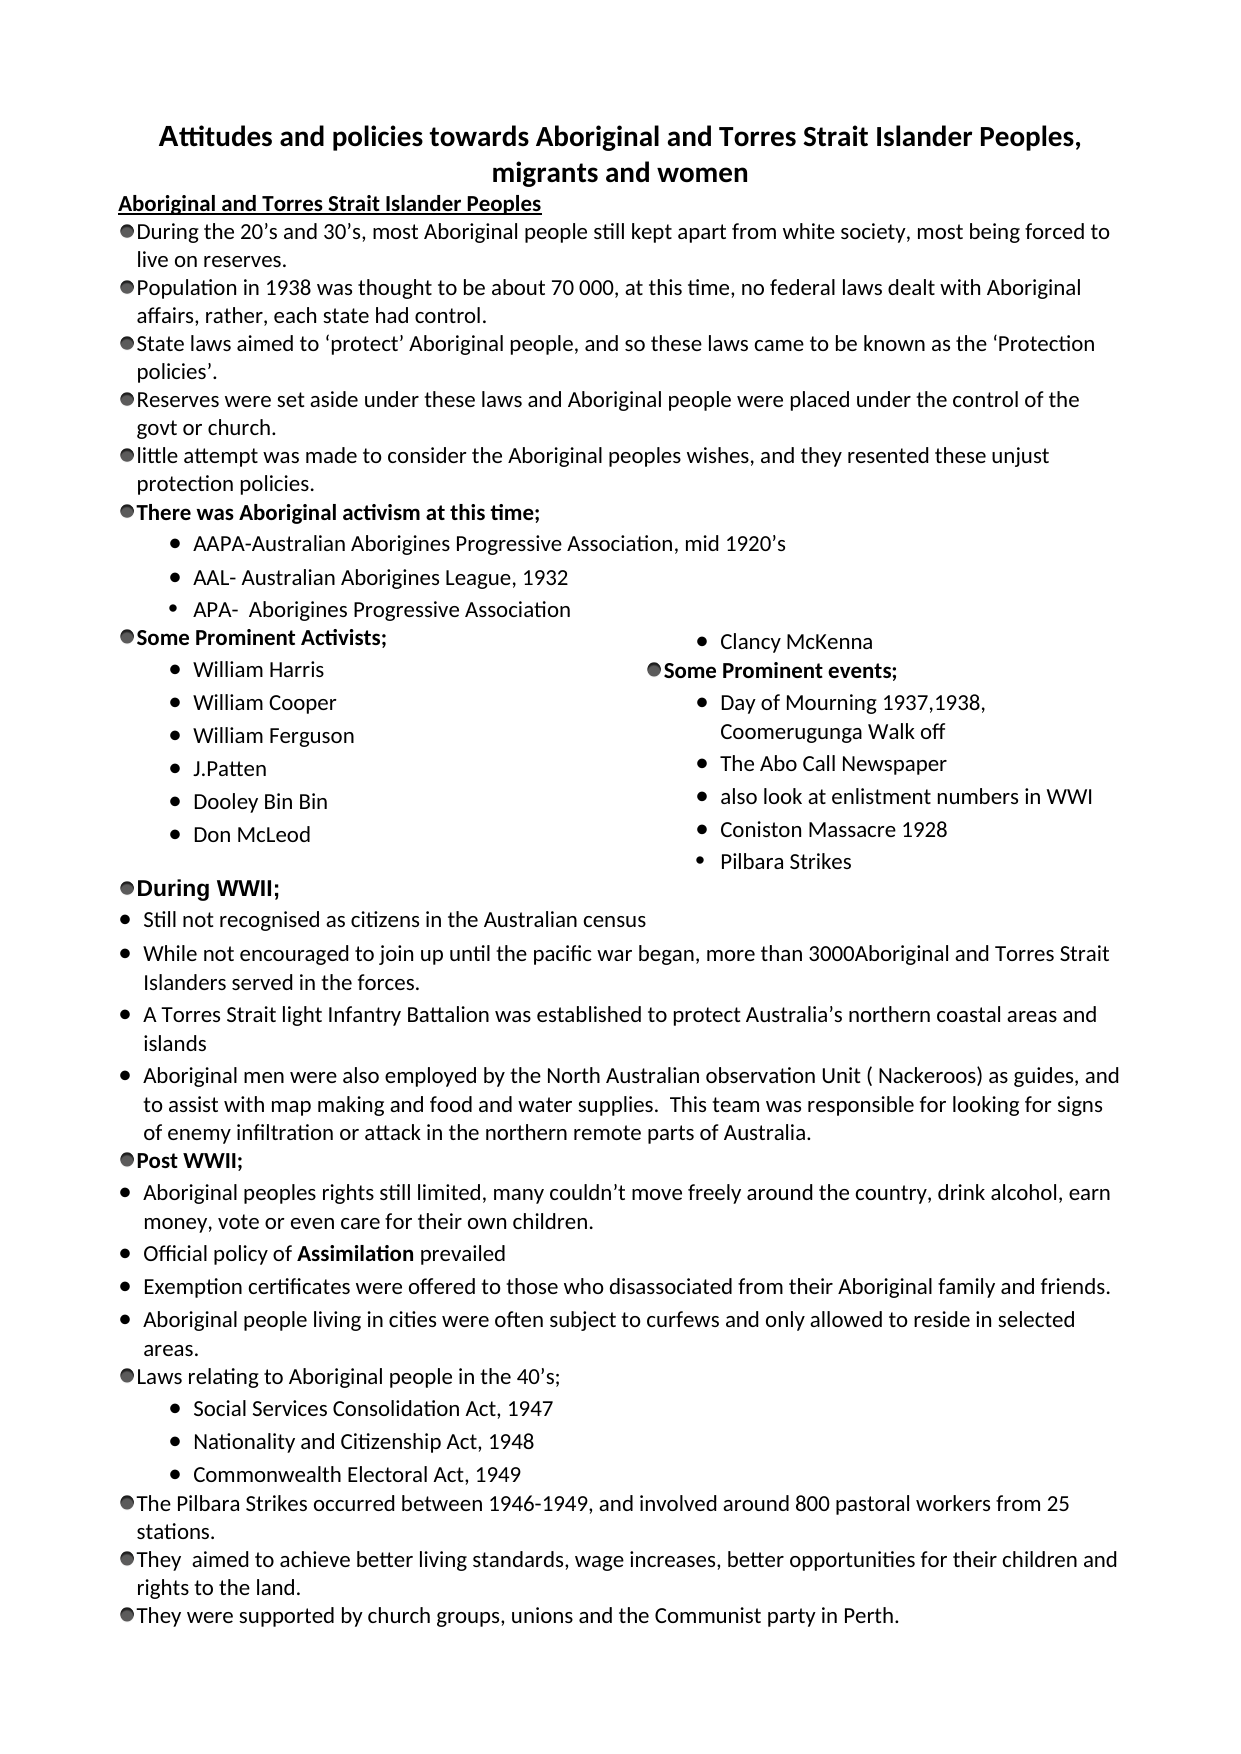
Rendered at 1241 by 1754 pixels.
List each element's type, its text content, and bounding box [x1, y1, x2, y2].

list Day of Mourning 1937,1938, Coomerugunga Walk off [695, 684, 1122, 745]
list Social Services Consolidation Act, 1947 [168, 1390, 1122, 1423]
list Nationality and Citizenship Act, 1948 [168, 1423, 1122, 1456]
list APA- Aborigines Progressive Association [168, 592, 1122, 623]
picture [119, 223, 135, 240]
picture [119, 391, 135, 408]
list Aboriginal people living in cities were often subject to curfews and only allowed to reside in selected areas. [118, 1301, 1122, 1362]
list AAPA-Australian Aborigines Progressive Association, mid 1920’s [168, 526, 1122, 559]
picture [119, 447, 135, 464]
list Some Prominent Activists; [118, 623, 595, 651]
list Post WWII; [118, 1146, 1122, 1174]
list During WWII; [118, 875, 1122, 902]
list Aboriginal peoples rights still limited, many couldn’t move freely around the country, drink alcohol, earn money, vote or even care for their own children. [118, 1174, 1122, 1235]
list Pilbara Strikes [695, 844, 1122, 875]
picture [119, 880, 135, 897]
list Dooley Bin Bin [168, 783, 595, 816]
list William Ferguson [168, 717, 595, 750]
list A Torres Strait light Infantry Battalion was established to protect Australia’s northern coastal areas and islands [118, 996, 1122, 1057]
list Don McLeod [168, 816, 595, 849]
list J.Patten [168, 750, 595, 783]
text Attitudes and policies towards Aboriginal and Torres Strait Islander Peoples, migrants and women [118, 118, 1122, 189]
list There was Aboriginal activism at this time; [118, 498, 1122, 526]
list They were supported by church groups, unions and the Communist party in Perth. [118, 1601, 1122, 1629]
picture [119, 1606, 135, 1624]
list also look at enlistment numbers in WWI [695, 778, 1122, 811]
list Still not recognised as citizens in the Australian census [118, 902, 1122, 935]
list While not encouraged to join up until the pacific war began, more than 3000Aboriginal and Torres Strait Islanders served in the forces. [118, 935, 1122, 996]
list little attempt was made to consider the Aboriginal peoples wishes, and they resented these unjust protection policies. [118, 442, 1122, 498]
list During the 20’s and 30’s, most Aboriginal people still kept apart from white society, most being forced to live on reserves. [118, 217, 1122, 273]
list Clancy McKenna [695, 623, 1122, 656]
list Reserves were set aside under these laws and Aboriginal people were placed under the control of the govt or church. [118, 386, 1122, 442]
list Some Prominent events; [645, 656, 1122, 684]
picture [119, 279, 135, 296]
picture [119, 335, 135, 352]
list William Cooper [168, 684, 595, 717]
list Commonwealth Electoral Act, 1949 [168, 1456, 1122, 1489]
list Official policy of Assimilation prevailed [118, 1235, 1122, 1268]
picture [119, 503, 135, 520]
list The Abo Call Newspaper [695, 745, 1122, 778]
picture [119, 1494, 135, 1512]
list Coniston Massacre 1928 [695, 811, 1122, 844]
list AAL- Australian Aborigines League, 1932 [168, 559, 1122, 592]
text Aboriginal and Torres Strait Islander Peoples [118, 189, 1122, 217]
list The Pilbara Strikes occurred between 1946-1949, and involved around 800 pastoral workers from 25 stations. [118, 1489, 1122, 1545]
picture [119, 1151, 135, 1169]
list Exemption certificates were offered to those who disassociated from their Aboriginal family and friends. [118, 1268, 1122, 1301]
picture [119, 1367, 135, 1385]
list William Harris [168, 651, 595, 684]
list Aboriginal men were also employed by the North Australian observation Unit ( Nackeroos) as guides, and to assist with map making and food and water supplies. This team was responsible for looking for signs of enemy infiltration or attack in the northern remote parts of Australia. [118, 1057, 1122, 1146]
picture [119, 1550, 135, 1568]
list State laws aimed to ‘protect’ Aboriginal people, and so these laws came to be known as the ‘Protection policies’. [118, 329, 1122, 386]
list Population in 1938 was thought to be about 70 000, at this time, no federal laws dealt with Aboriginal affairs, rather, each state had control. [118, 273, 1122, 329]
list They aimed to achieve better living standards, wage increases, better opportunities for their children and rights to the land. [118, 1545, 1122, 1601]
picture [646, 661, 662, 679]
list Laws relating to Aboriginal people in the 40’s; [118, 1362, 1122, 1390]
picture [119, 628, 135, 646]
